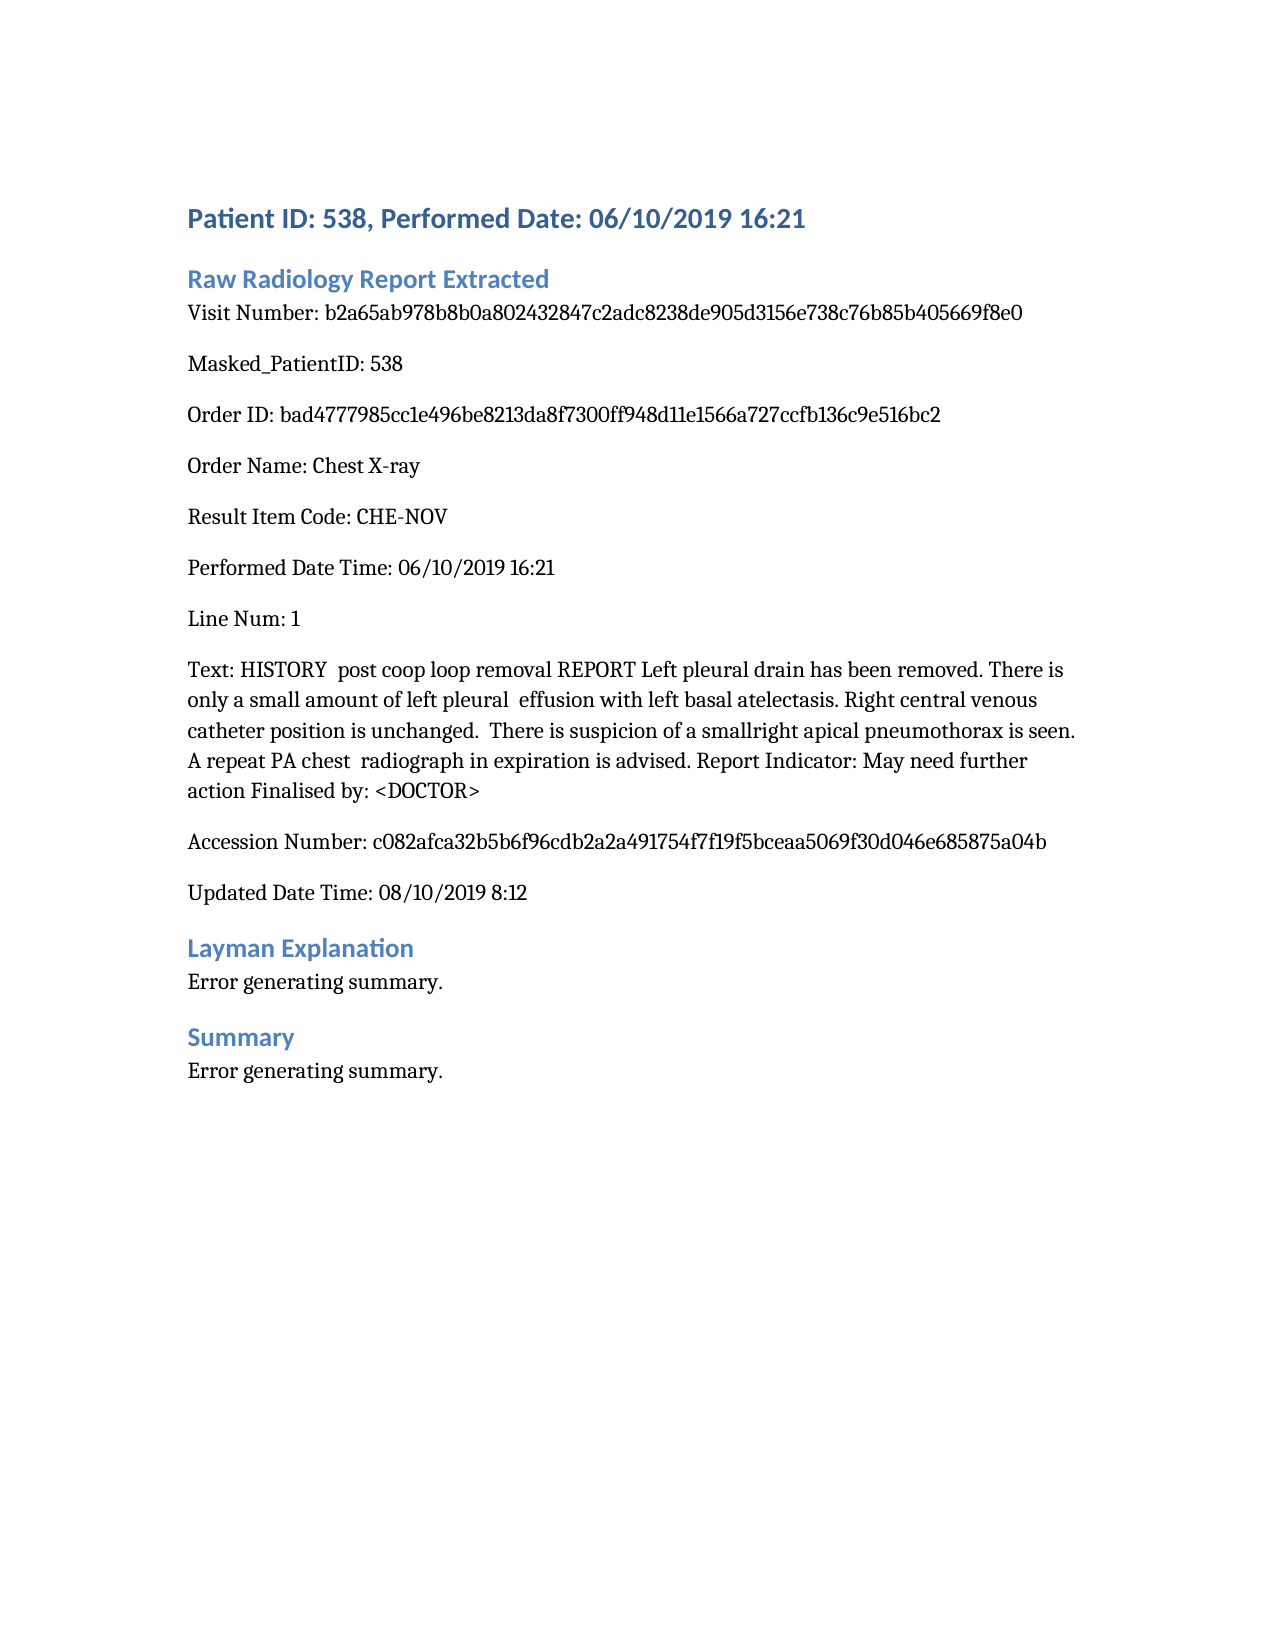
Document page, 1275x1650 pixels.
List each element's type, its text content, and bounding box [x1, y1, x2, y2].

text Performed Date Time: 06/10/2019 16:21 [187, 555, 1087, 581]
text Visit Number: b2a65ab978b8b0a802432847c2adc8238de905d3156e738c76b85b405669f8e0 [187, 300, 1087, 326]
subtitle Layman Explanation [187, 931, 1087, 964]
text Updated Date Time: 08/10/2019 8:12 [187, 880, 1087, 906]
text Accession Number: c082afca32b5b6f96cdb2a2a491754f7f19f5bceaa5069f30d046e685875a04b [187, 829, 1087, 855]
text Order ID: bad4777985cc1e496be8213da8f7300ff948d11e1566a727ccfb136c9e516bc2 [187, 402, 1087, 428]
subtitle Summary [187, 1020, 1087, 1053]
text Line Num: 1 [187, 606, 1087, 632]
text Error generating summary. [187, 969, 1087, 995]
text Text: HISTORY post coop loop removal REPORT Left pleural drain has been removed. There is only a small amount of left pleural effusion with left basal atelectasis. Right central venous catheter position is unchanged. There is suspicion of a smallright apical pneumothorax is seen. A repeat PA chest radiograph in expiration is advised. Report Indicator: May need further action Finalised by: <DOCTOR> [187, 657, 1087, 804]
text Order Name: Chest X-ray [187, 453, 1087, 479]
text Result Item Code: CHE-NOV [187, 504, 1087, 530]
subtitle Raw Radiology Report Extracted [187, 262, 1087, 295]
text Masked_PatientID: 538 [187, 351, 1087, 377]
text Error generating summary. [187, 1058, 1087, 1084]
subtitle Patient ID: 538, Performed Date: 06/10/2019 16:21 [187, 200, 1087, 236]
